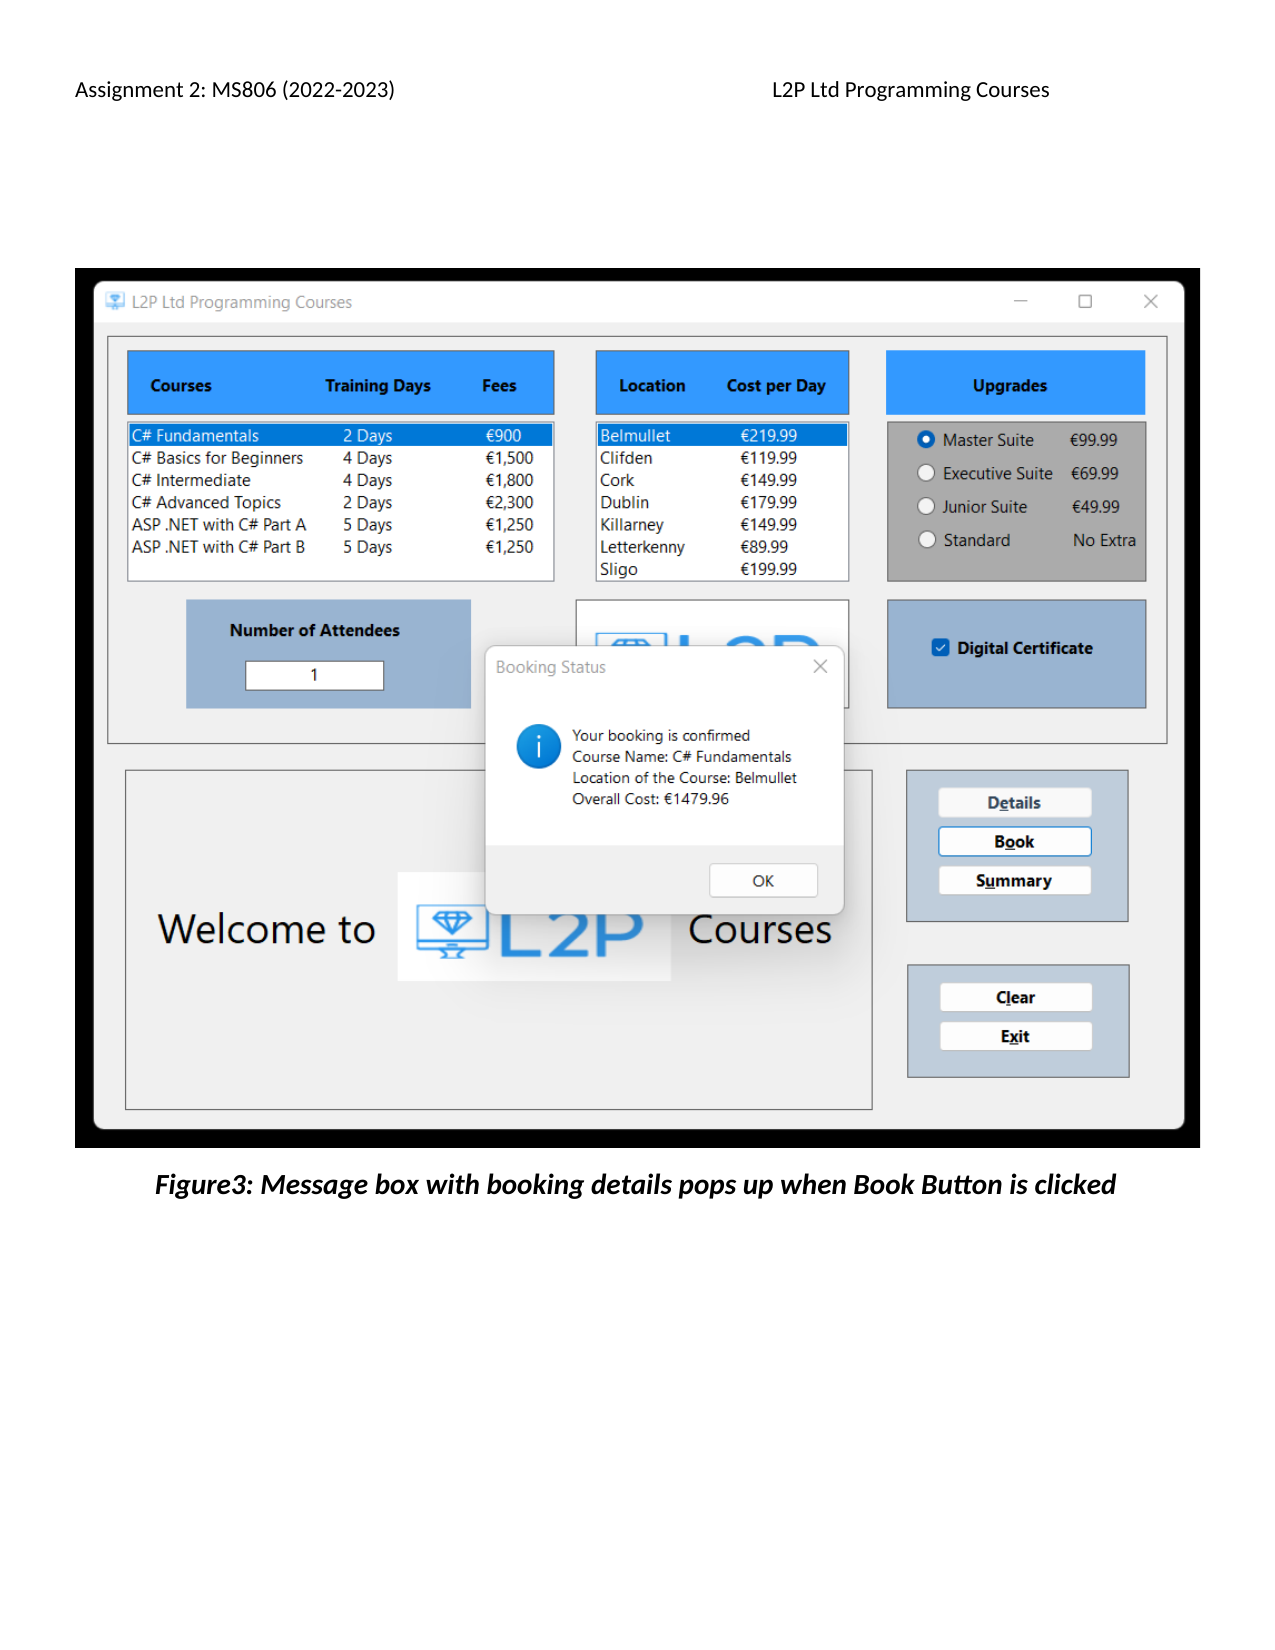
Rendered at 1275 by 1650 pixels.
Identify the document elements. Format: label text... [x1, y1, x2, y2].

picture [75, 268, 1200, 1148]
text Figure3: Message box with booking details pops up when Book Button is clicked [75, 1166, 1200, 1202]
